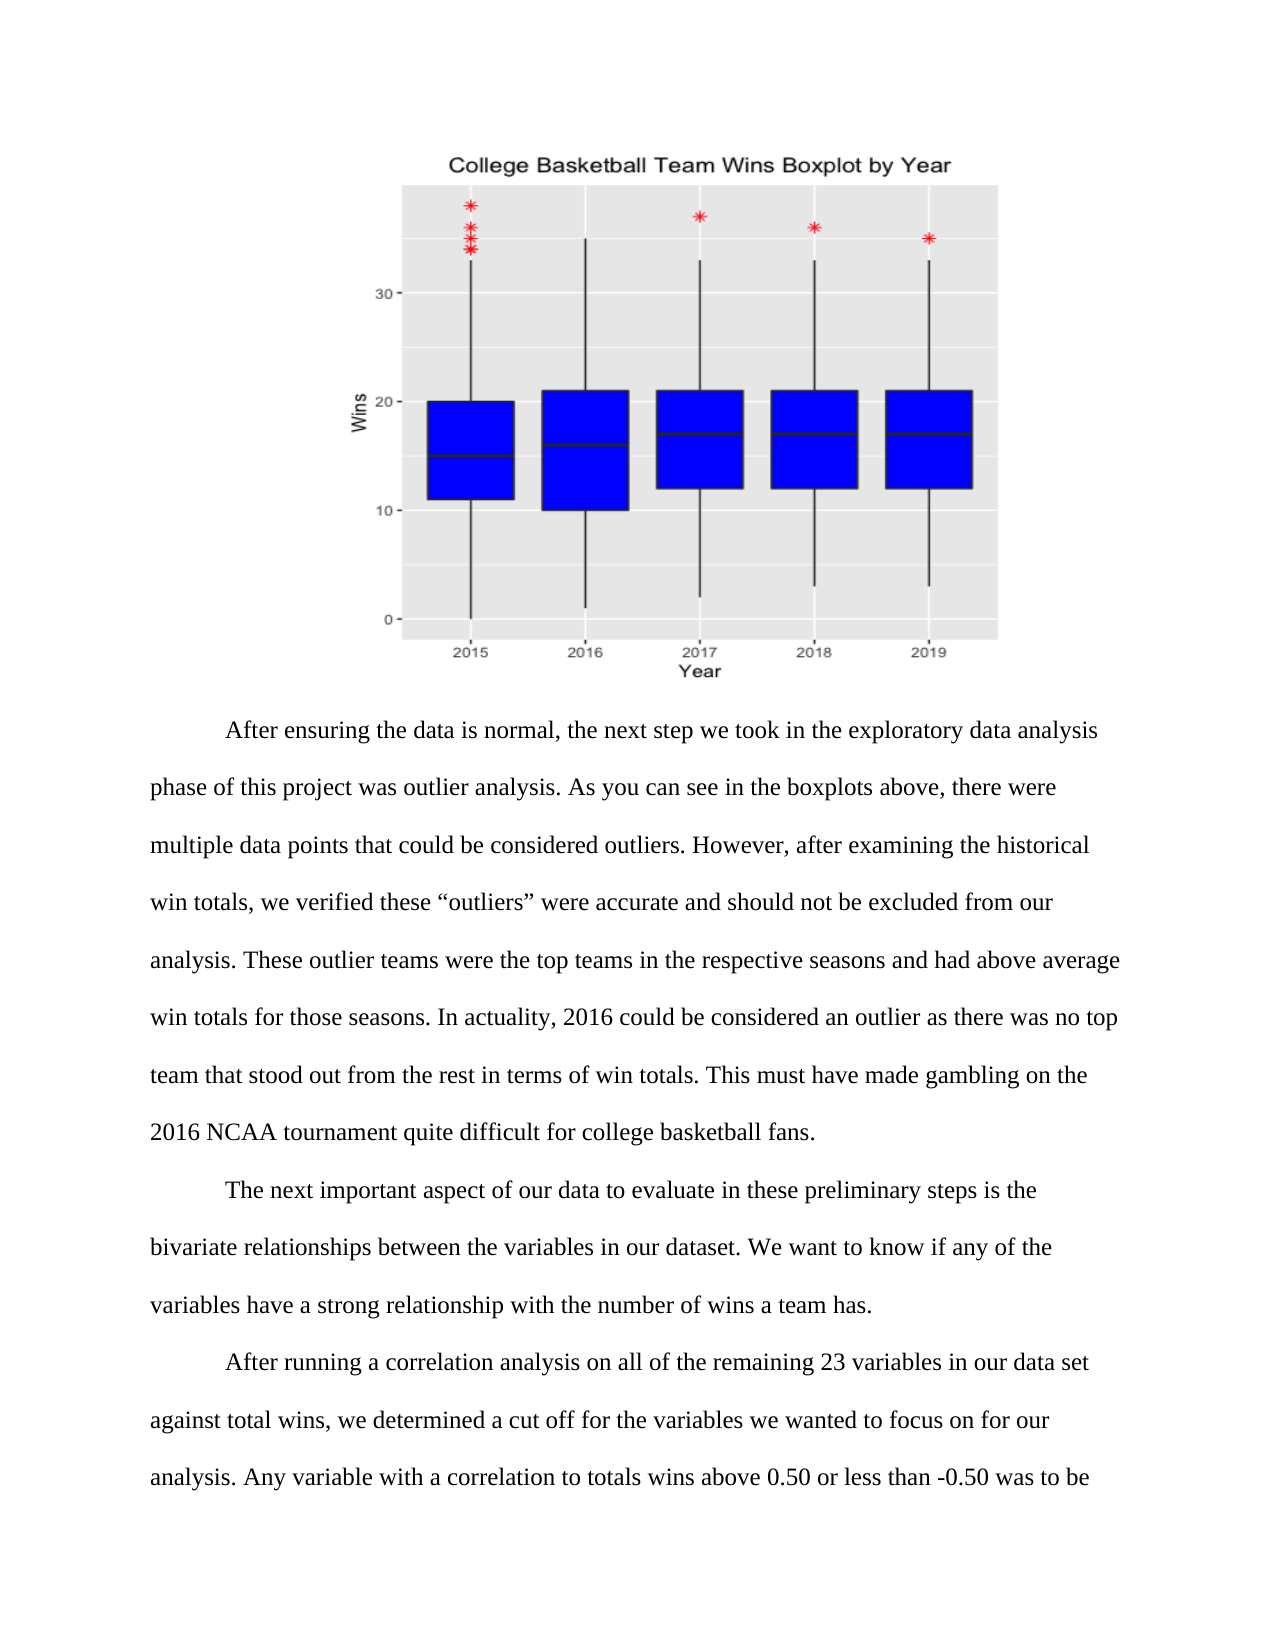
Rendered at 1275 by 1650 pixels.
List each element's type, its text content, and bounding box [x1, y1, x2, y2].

picture [342, 150, 1008, 689]
text After ensuring the data is normal, the next step we took in the exploratory data analysis phase of this project was outlier analysis. As you can see in the boxplots above, there were multiple data points that could be considered outliers. However, after examining the historical win totals, we verified these “outliers” were accurate and should not be excluded from our analysis. These outlier teams were the top teams in the respective seasons and had above average win totals for those seasons. In actuality, 2016 could be considered an outlier as there was no top team that stood out from the rest in terms of win totals. This must have made gambling on the 2016 NCAA tournament quite difficult for college basketball fans. [150, 715, 1125, 1146]
text The next important aspect of our data to evaluate in these preliminary steps is the bivariate relationships between the variables in our dataset. We want to know if any of the variables have a strong relationship with the number of wins a team has. [150, 1175, 1125, 1319]
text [150, 1347, 1125, 1491]
